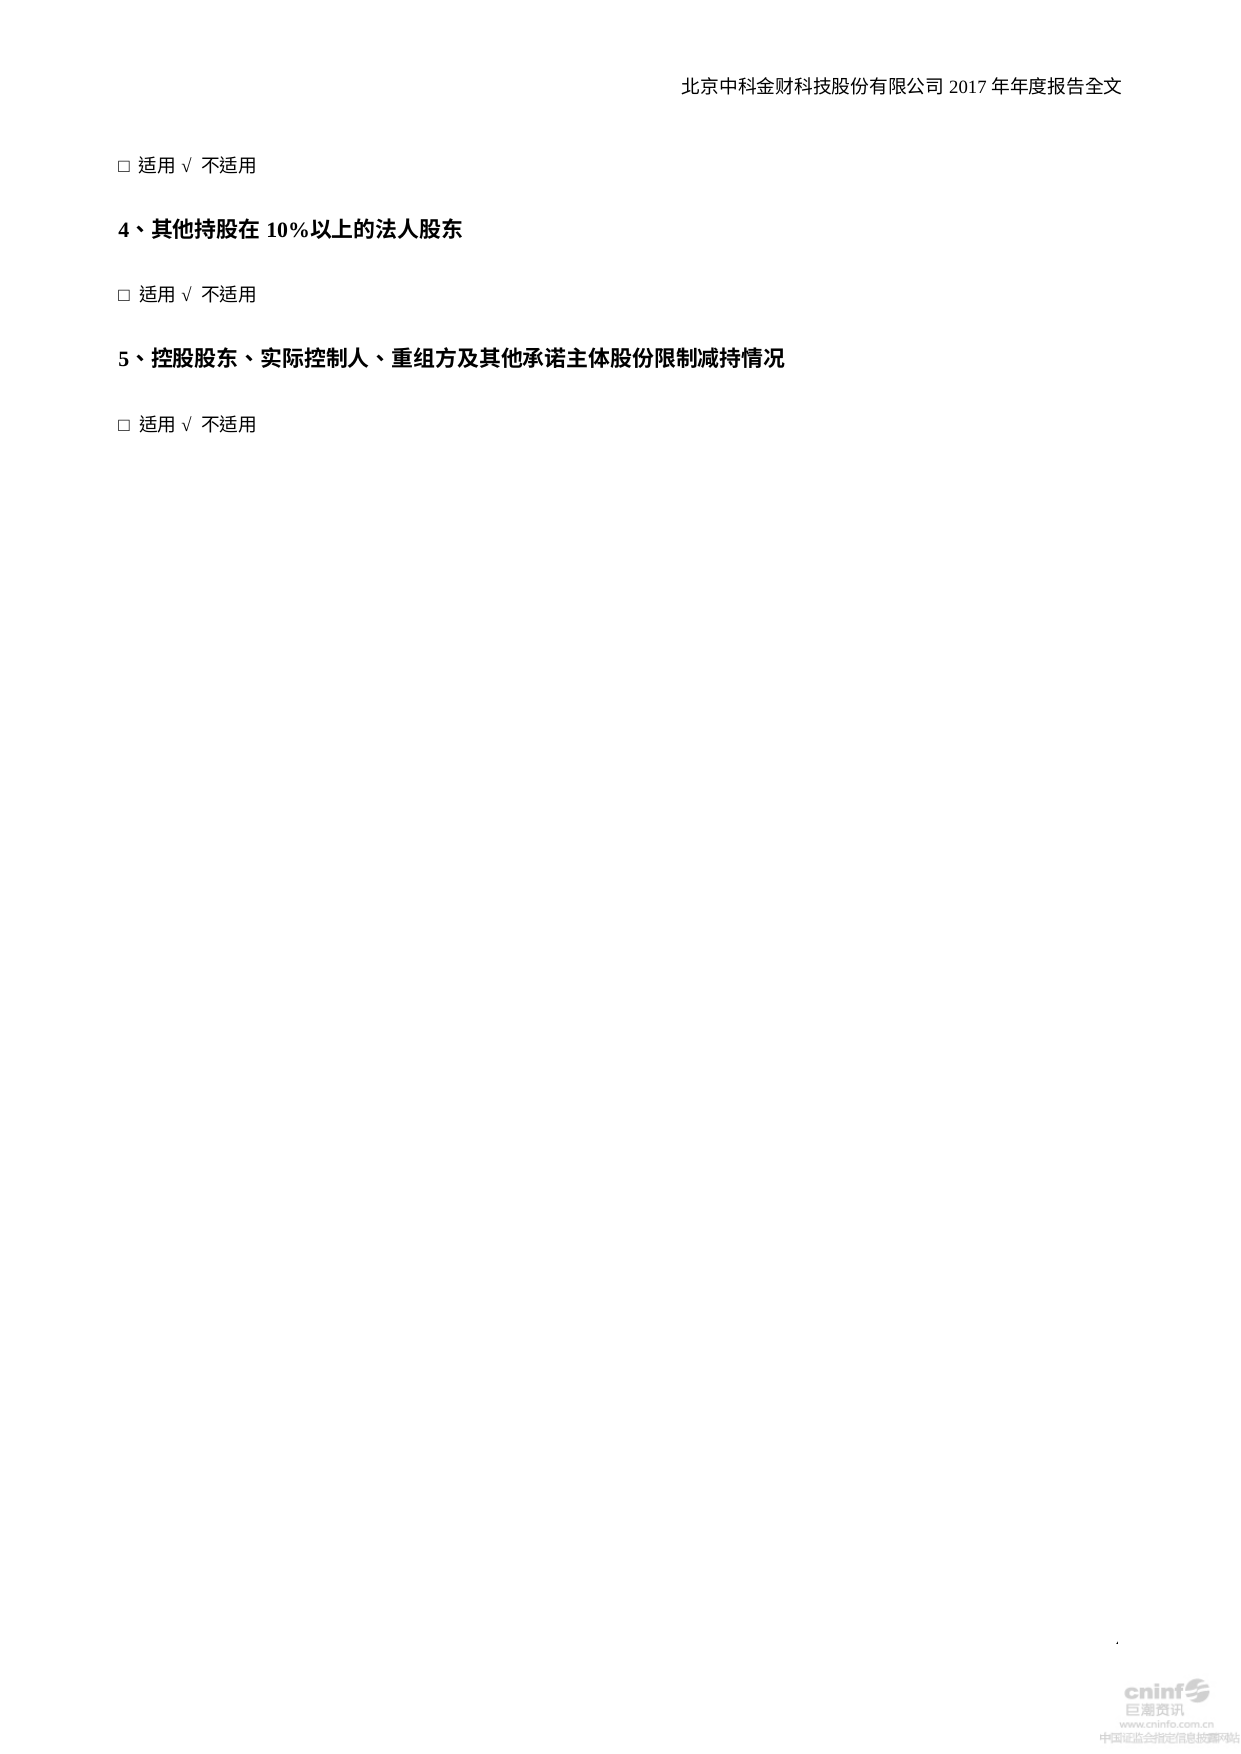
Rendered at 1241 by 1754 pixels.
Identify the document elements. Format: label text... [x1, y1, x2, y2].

text □ 适用 √ 不适用 [118, 281, 1240, 307]
picture [1099, 1673, 1241, 1754]
text □ 适用 √ 不适用 [118, 152, 1240, 177]
subtitle 4、其他持股在 10%以上的法人股东 [118, 214, 1240, 244]
text □ 适用 √ 不适用 [118, 411, 1240, 437]
subtitle 5、控股股东、实际控制人、重组方及其他承诺主体股份限制减持情况 [118, 343, 1240, 373]
